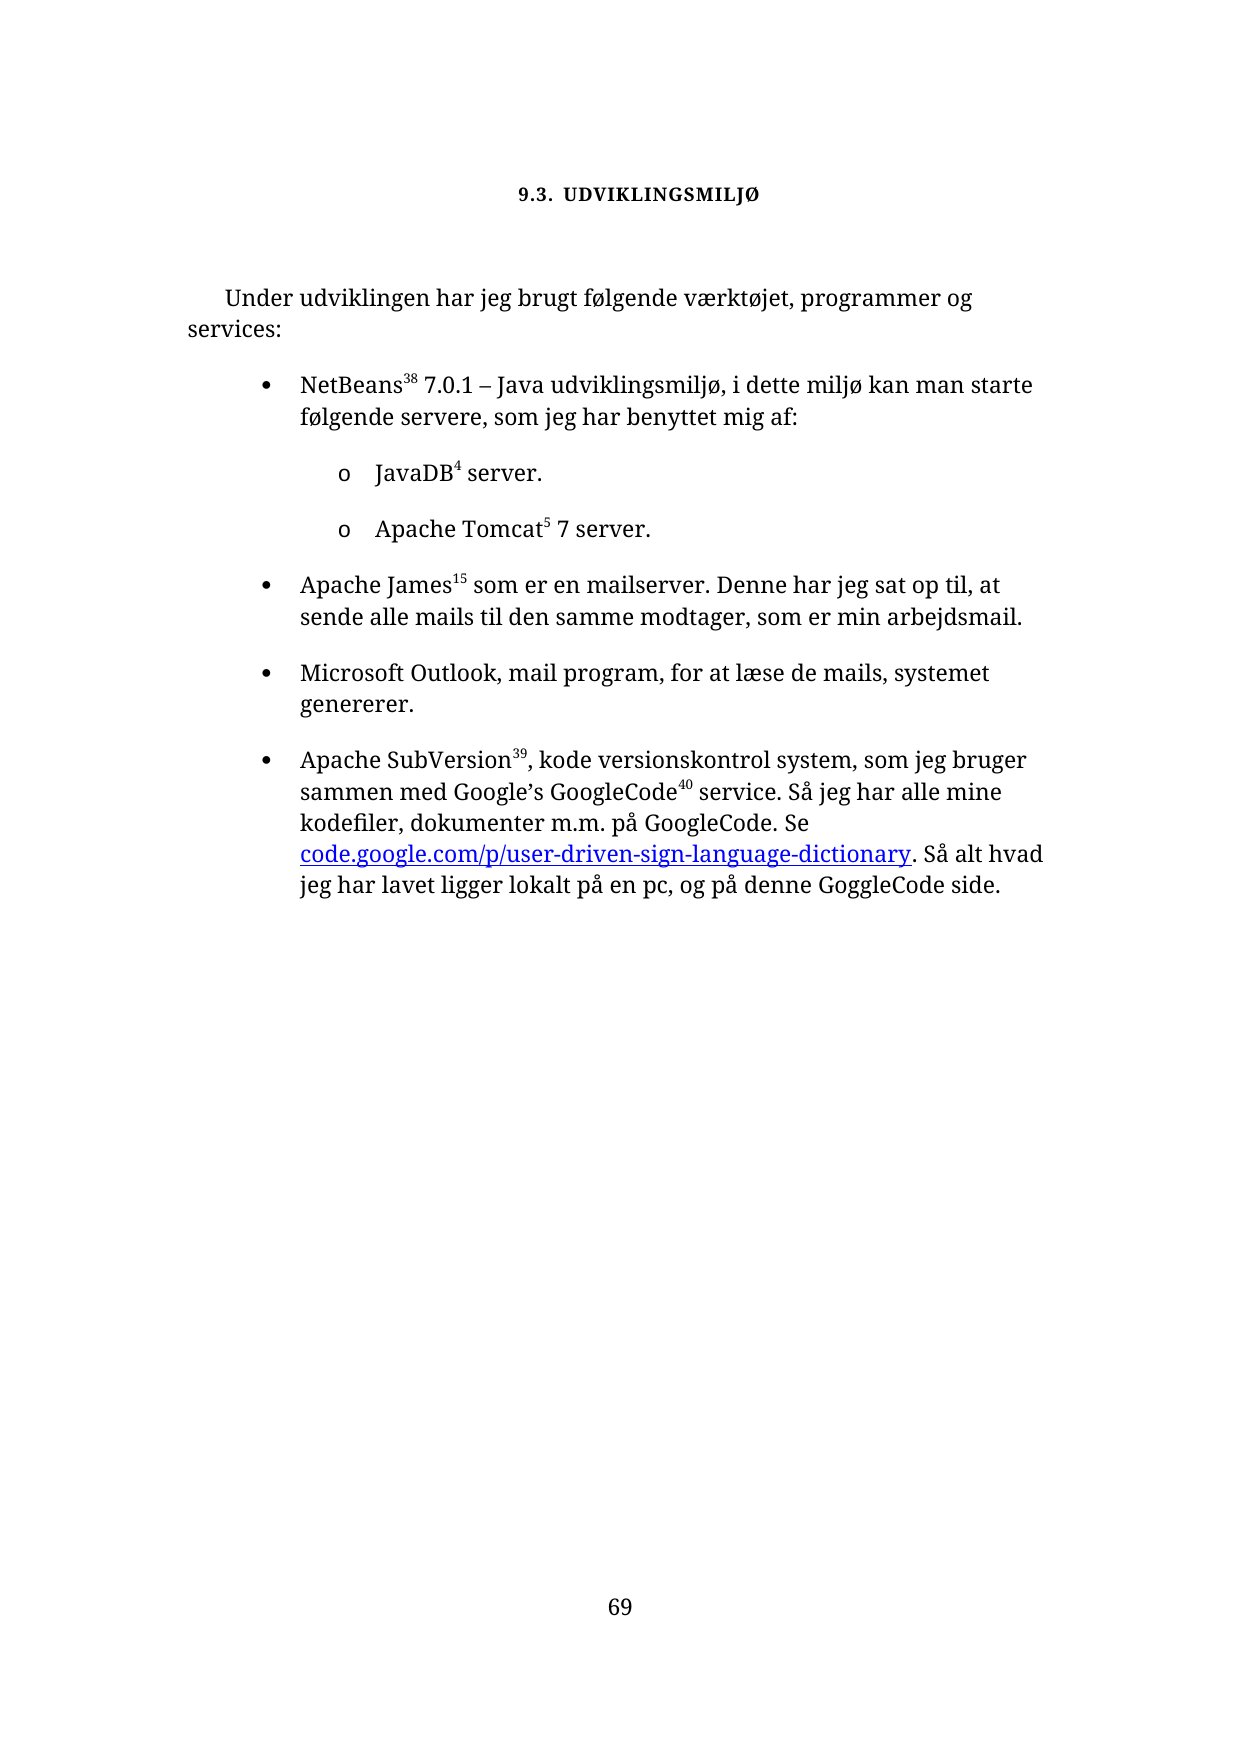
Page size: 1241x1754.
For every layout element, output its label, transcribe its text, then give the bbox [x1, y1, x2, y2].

list Apache James som er en mailserver. Denne har jeg sat op til, at sende alle mails til den samme modtager, som er min arbejdsmail. [262, 569, 1053, 632]
list Apache SubVersion, kode versionskontrol system, som jeg bruger sammen med Google’s GoogleCode service. Så jeg har alle mine kodefiler, dokumenter m.m. på GoogleCode. Se code.google.com/p/user-driven-sign-language-dictionary. Så alt hvad jeg har lavet ligger lokalt på en pc, og på denne GoggleCode side. [262, 744, 1053, 901]
list NetBeans 7.0.1 – Java udviklingsmiljø, i dette miljø kan man starte følgende servere, som jeg har benyttet mig af: [262, 369, 1053, 432]
subtitle Udviklingsmiljø [225, 181, 1053, 207]
list Microsoft Outlook, mail program, for at læse de mails, systemet genererer. [262, 657, 1053, 719]
list JavaDB server. [337, 457, 1053, 488]
text Under udviklingen har jeg brugt følgende værktøjet, programmer og services: [187, 282, 1053, 344]
list Apache Tomcat 7 server. [337, 513, 1053, 544]
